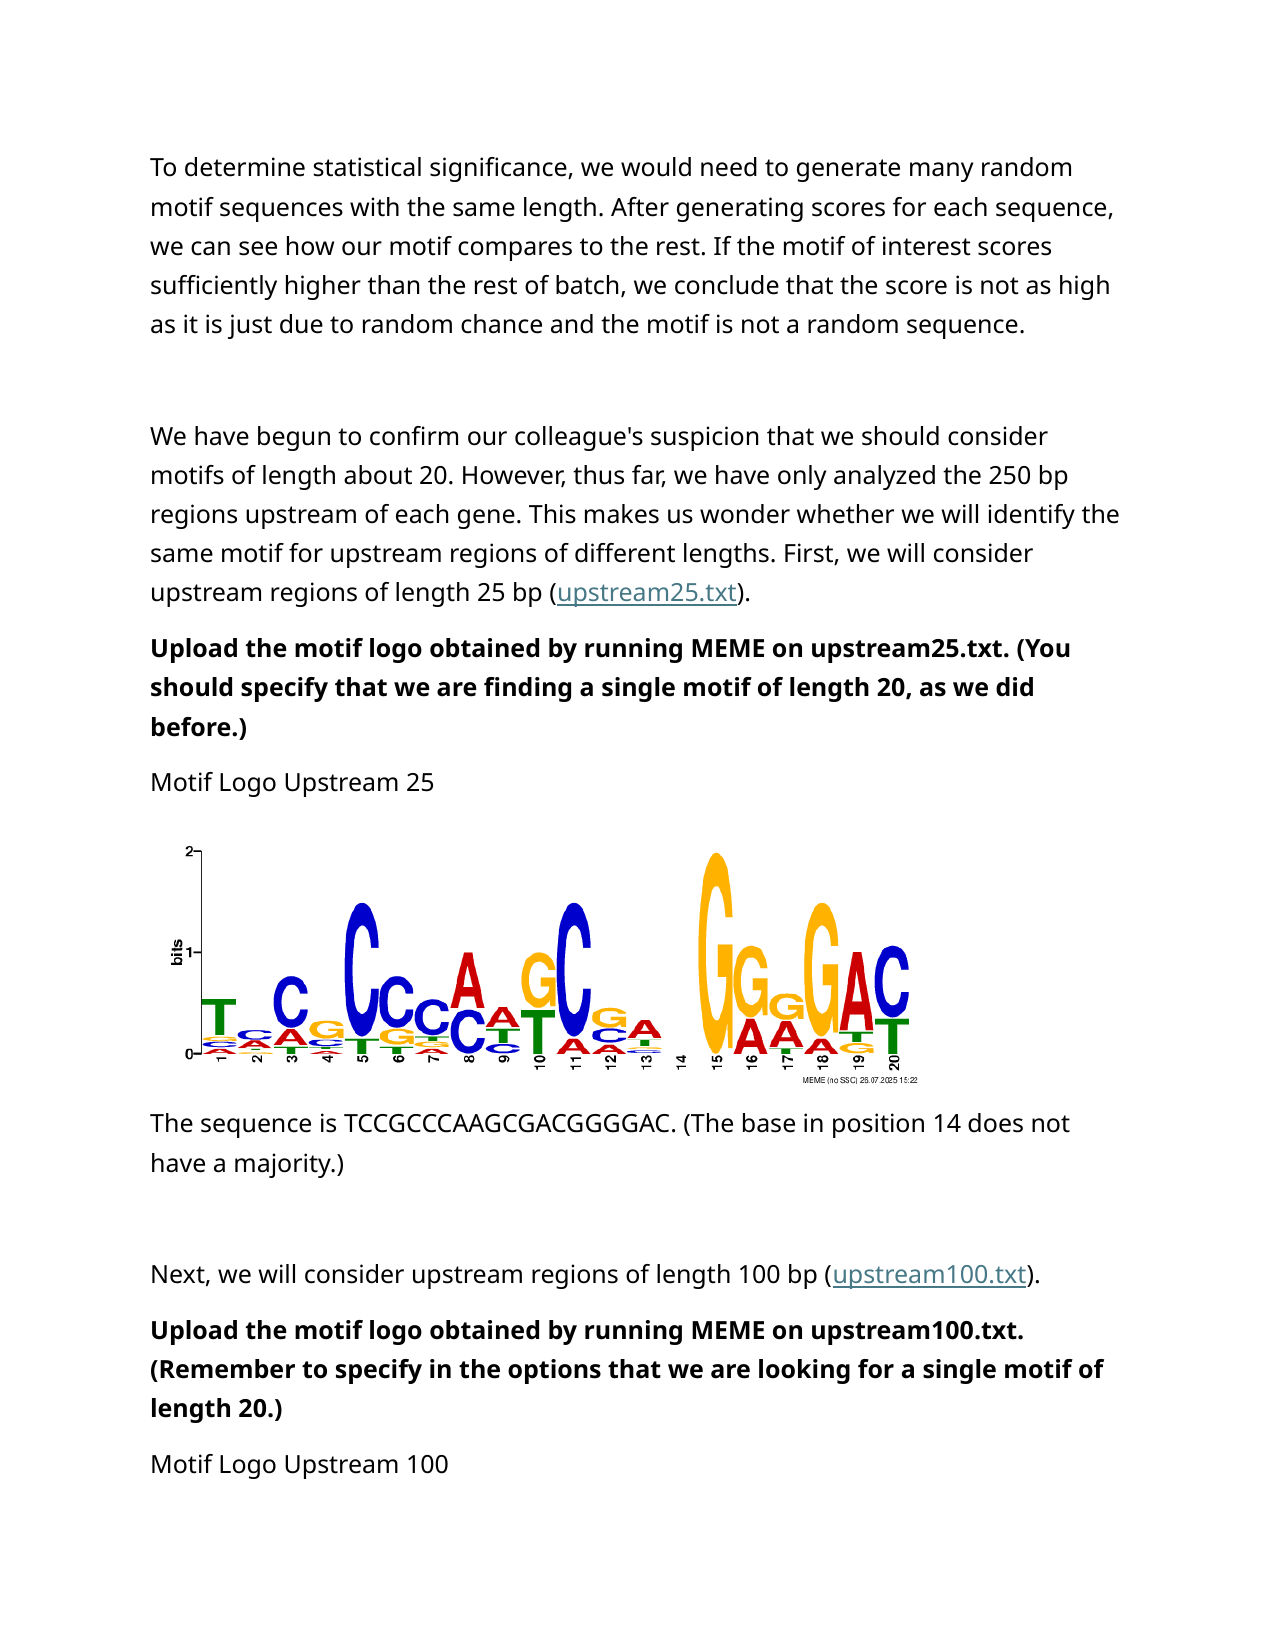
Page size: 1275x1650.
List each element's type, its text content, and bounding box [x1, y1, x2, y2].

picture [150, 820, 924, 1085]
text To determine statistical significance, we would need to generate many random motif sequences with the same length. After generating scores for each sequence, we can see how our motif compares to the rest. If the motif of interest scores sufficiently higher than the rest of batch, we conclude that the score is not as high as it is just due to random chance and the motif is not a random sequence. [150, 150, 1125, 341]
text Upload the motif logo obtained by running MEME on upstream25.txt. (You should specify that we are finding a single motif of length 20, as we did before.) [150, 631, 1125, 743]
text The sequence is TCCGCCCAAGCGACGGGGAC. (The base in position 14 does not have a majority.) [150, 1106, 1125, 1179]
text We have begun to confirm our colleague's suspicion that we should consider motifs of length about 20. However, thus far, we have only analyzed the 250 bp regions upstream of each gene. This makes us wonder whether we will identify the same motif for upstream regions of different lengths. First, we will consider upstream regions of length 25 bp (upstream25.txt). [150, 418, 1125, 609]
text Next, we will consider upstream regions of length 100 bp (upstream100.txt). [150, 1257, 1125, 1291]
text Upload the motif logo obtained by running MEME on upstream100.txt. (Remember to specify in the options that we are looking for a single motif of length 20.) [150, 1313, 1125, 1425]
text Motif Logo Upstream 100 [150, 1447, 1125, 1481]
text Motif Logo Upstream 25 [150, 765, 1125, 799]
